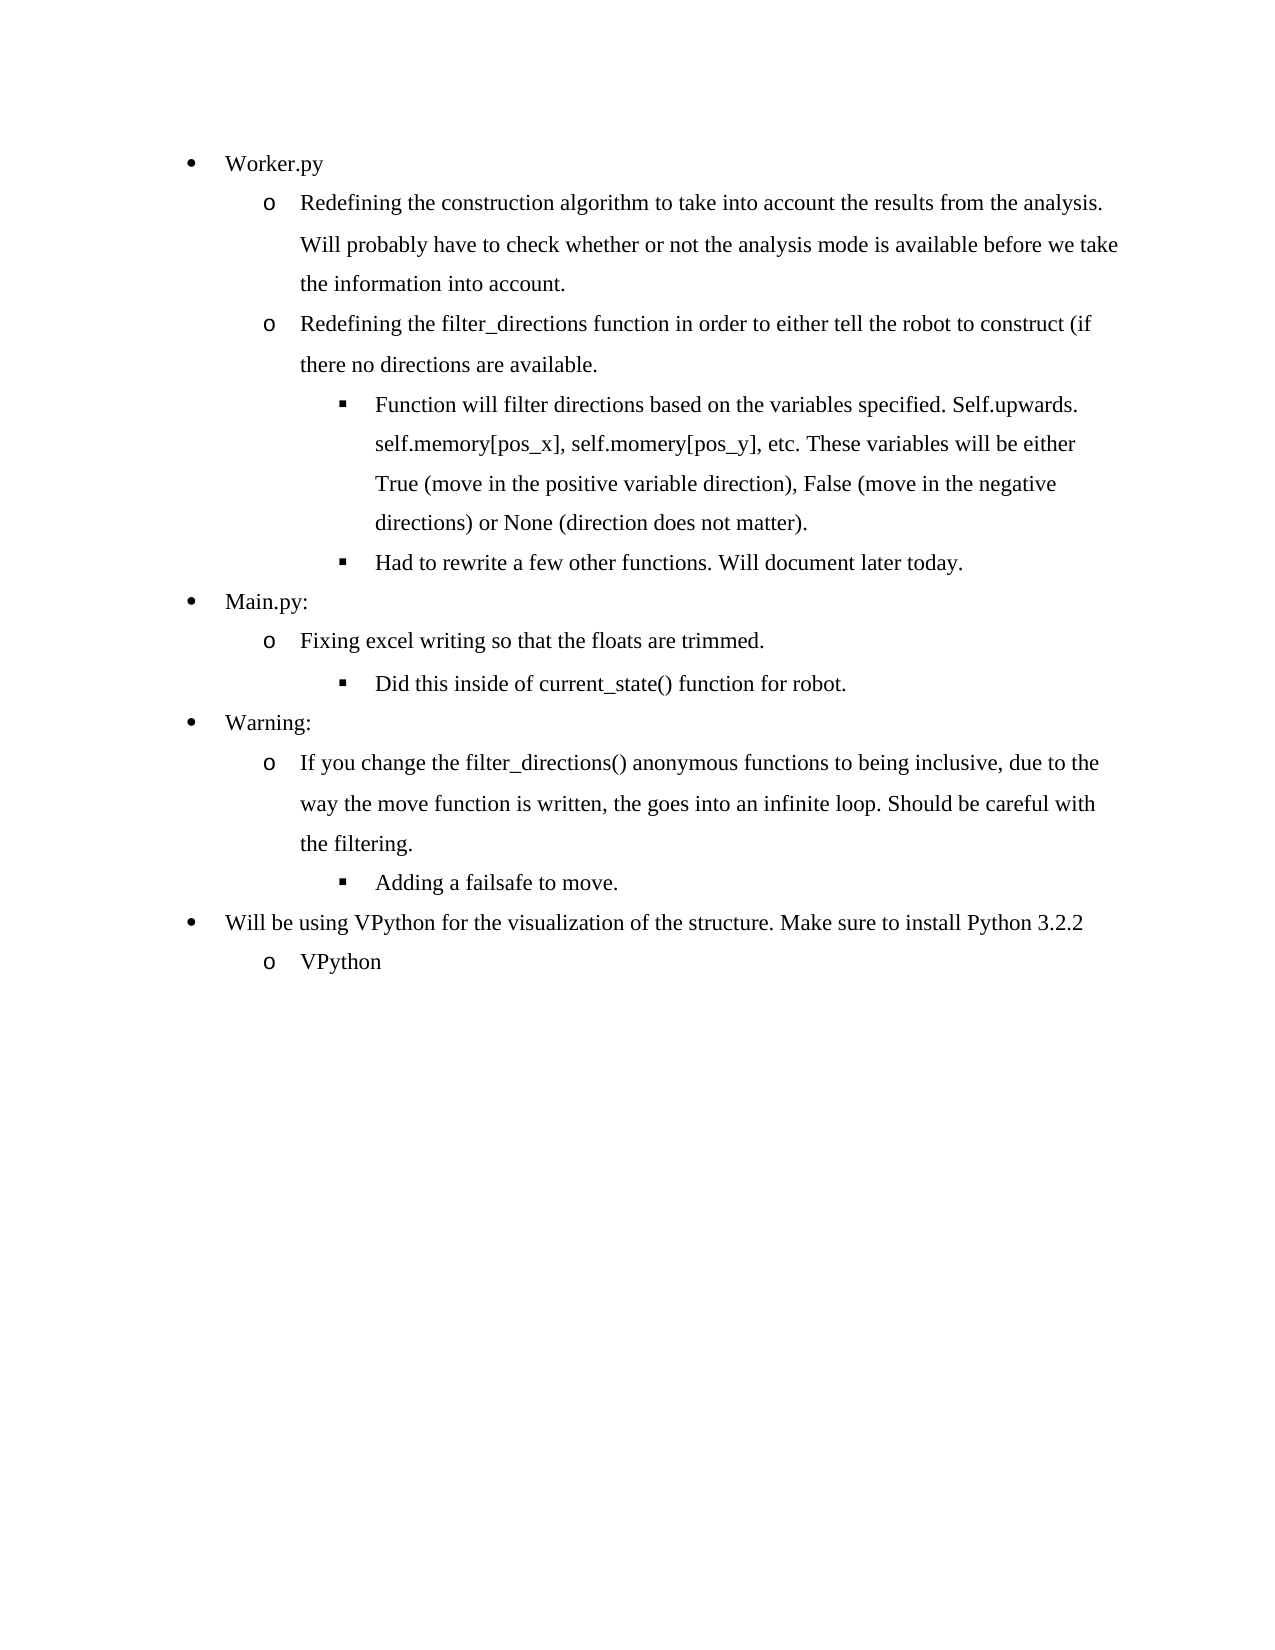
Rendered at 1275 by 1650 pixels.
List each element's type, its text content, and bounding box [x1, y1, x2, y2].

list Had to rewrite a few other functions. Will document later today. [337, 548, 1125, 575]
list Fixing excel writing so that the floats are trimmed. [262, 627, 1125, 656]
list Function will filter directions based on the variables specified. Self.upwards. self.memory[pos_x], self.momery[pos_y], etc. These variables will be either True (move in the positive variable direction), False (move in the negative directions) or None (direction does not matter). [337, 391, 1125, 535]
list Did this inside of current_state() function for robot. [337, 670, 1125, 696]
list If you change the filter_directions() anonymous functions to being inclusive, due to the way the move function is written, the goes into an infinite loop. Should be careful with the filtering. [262, 749, 1125, 856]
list Warning: [187, 709, 1125, 736]
list Redefining the filter_directions function in order to either tell the robot to construct (if there no directions are available. [262, 310, 1125, 377]
list Will be using VPython for the visualization of the structure. Make sure to install Python 3.2.2 [187, 908, 1125, 935]
list VPython [262, 948, 1125, 976]
list Worker.py [187, 150, 1125, 176]
list Adding a failsafe to move. [337, 869, 1125, 895]
list Main.py: [187, 588, 1125, 614]
